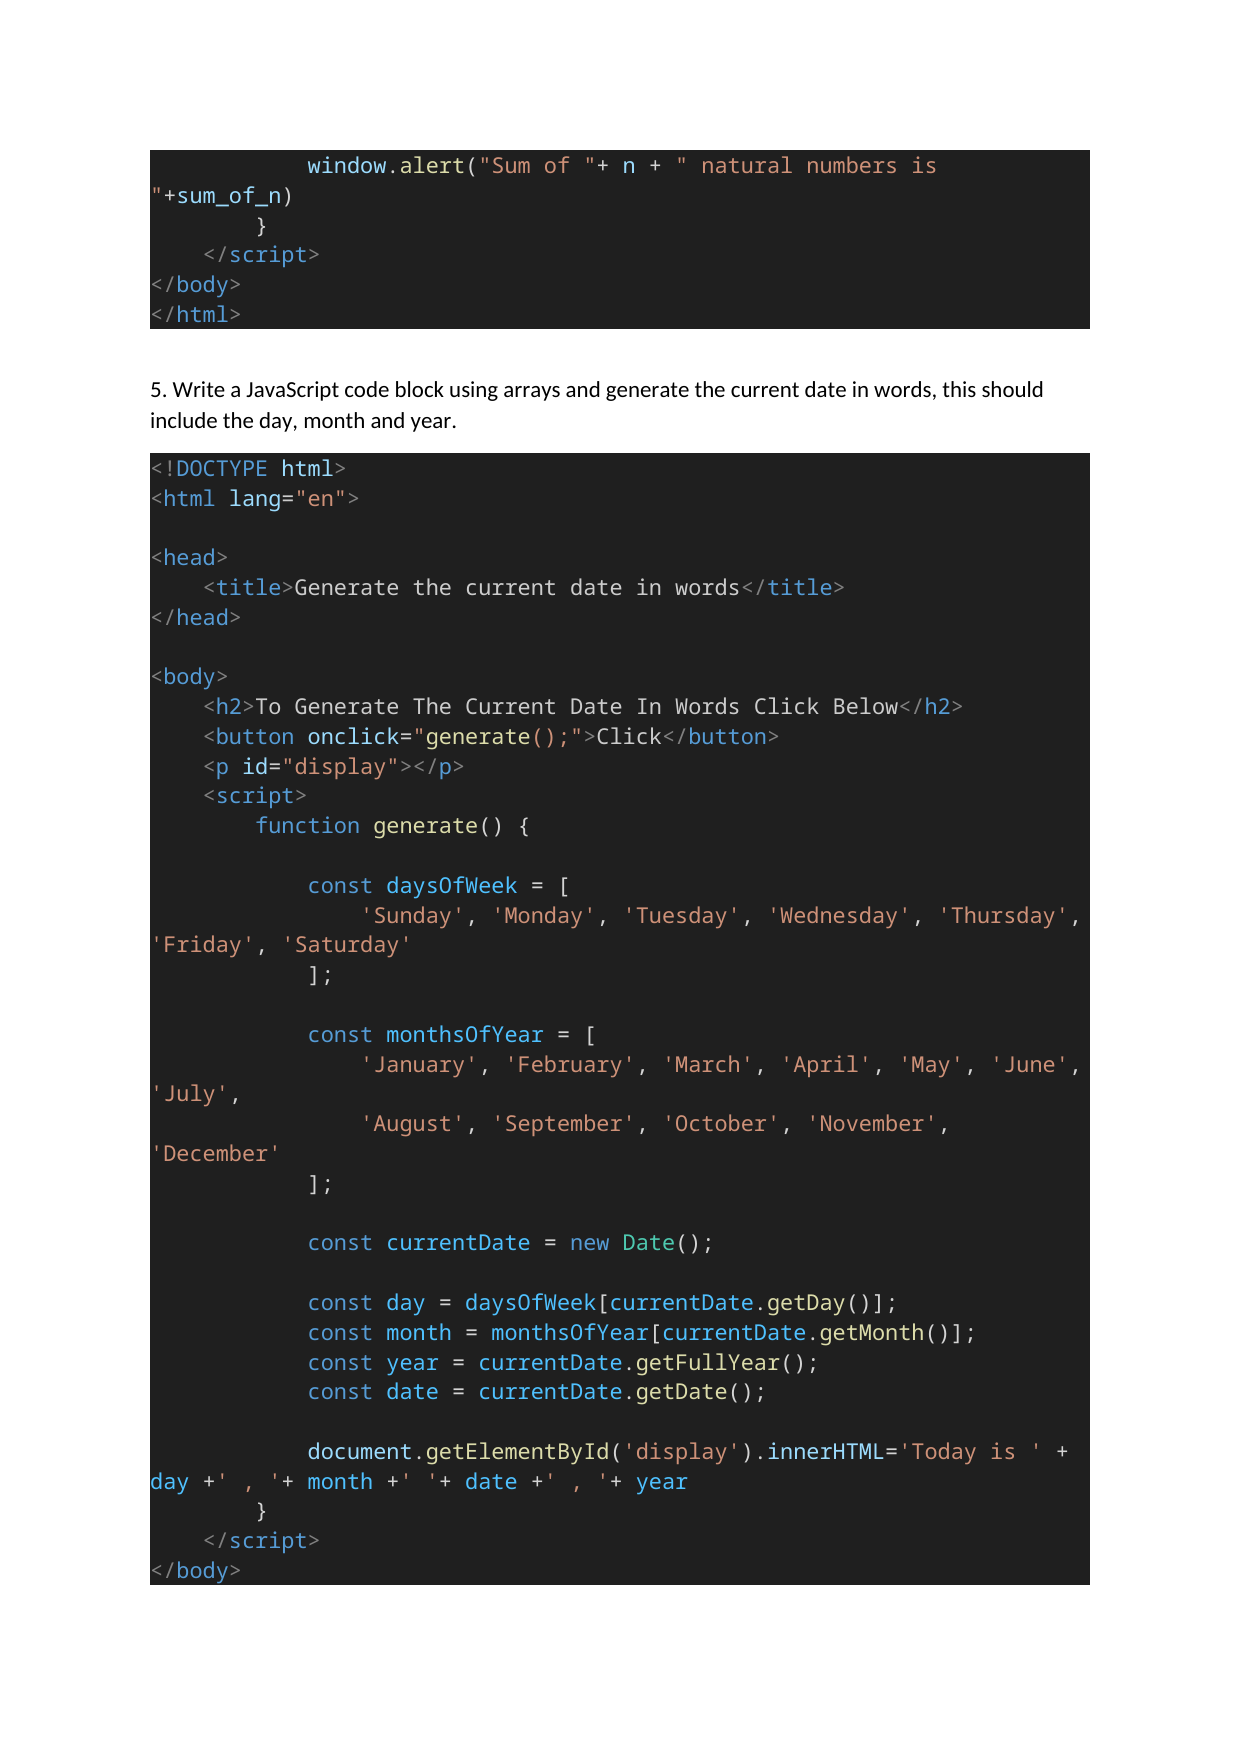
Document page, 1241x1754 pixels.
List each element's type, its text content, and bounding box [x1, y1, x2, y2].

text </head> [150, 602, 1090, 631]
text <!DOCTYPE html> [150, 453, 1090, 482]
text } [150, 1495, 1090, 1525]
text <p id="display"></p> [150, 751, 1090, 780]
text const day = daysOfWeek[currentDate.getDay()]; [150, 1287, 1090, 1317]
text const daysOfWeek = [ [150, 870, 1090, 899]
text document.getElementById('display').innerHTML='Today is ' + day +' , '+ month +' '+ date +' , '+ year [150, 1436, 1090, 1495]
text <html lang="en"> [150, 482, 1090, 512]
text 'August', 'September', 'October', 'November', 'December' [150, 1108, 1090, 1168]
text </html> [150, 299, 1090, 329]
text <script> [150, 780, 1090, 810]
text <body> [150, 661, 1090, 691]
text </script> [150, 1525, 1090, 1555]
text <title>Generate the current date in words</title> [150, 572, 1090, 602]
text const date = currentDate.getDate(); [150, 1376, 1090, 1406]
text </body> [150, 269, 1090, 299]
text } [150, 209, 1090, 239]
text ]; [150, 959, 1090, 989]
text function generate() { [150, 810, 1090, 840]
text <h2>To Generate The Current Date In Words Click Below</h2> [150, 691, 1090, 721]
text 'January', 'February', 'March', 'April', 'May', 'June', 'July', [150, 1048, 1090, 1108]
text const currentDate = new Date(); [150, 1227, 1090, 1257]
text 5. Write a JavaScript code block using arrays and generate the current date in words, this should include the day, month and year. [150, 376, 1090, 434]
text <head> [150, 542, 1090, 572]
text const year = currentDate.getFullYear(); [150, 1346, 1090, 1376]
text const monthsOfYear = [ [150, 1019, 1090, 1048]
text 'Sunday', 'Monday', 'Tuesday', 'Wednesday', 'Thursday', 'Friday', 'Saturday' [150, 899, 1090, 959]
text const month = monthsOfYear[currentDate.getMonth()]; [150, 1317, 1090, 1346]
text ]; [150, 1168, 1090, 1197]
text <button onclick="generate();">Click</button> [150, 721, 1090, 751]
text </body> [150, 1555, 1090, 1585]
text window.alert("Sum of "+ n + " natural numbers is "+sum_of_n) [150, 150, 1090, 209]
text </script> [150, 239, 1090, 269]
